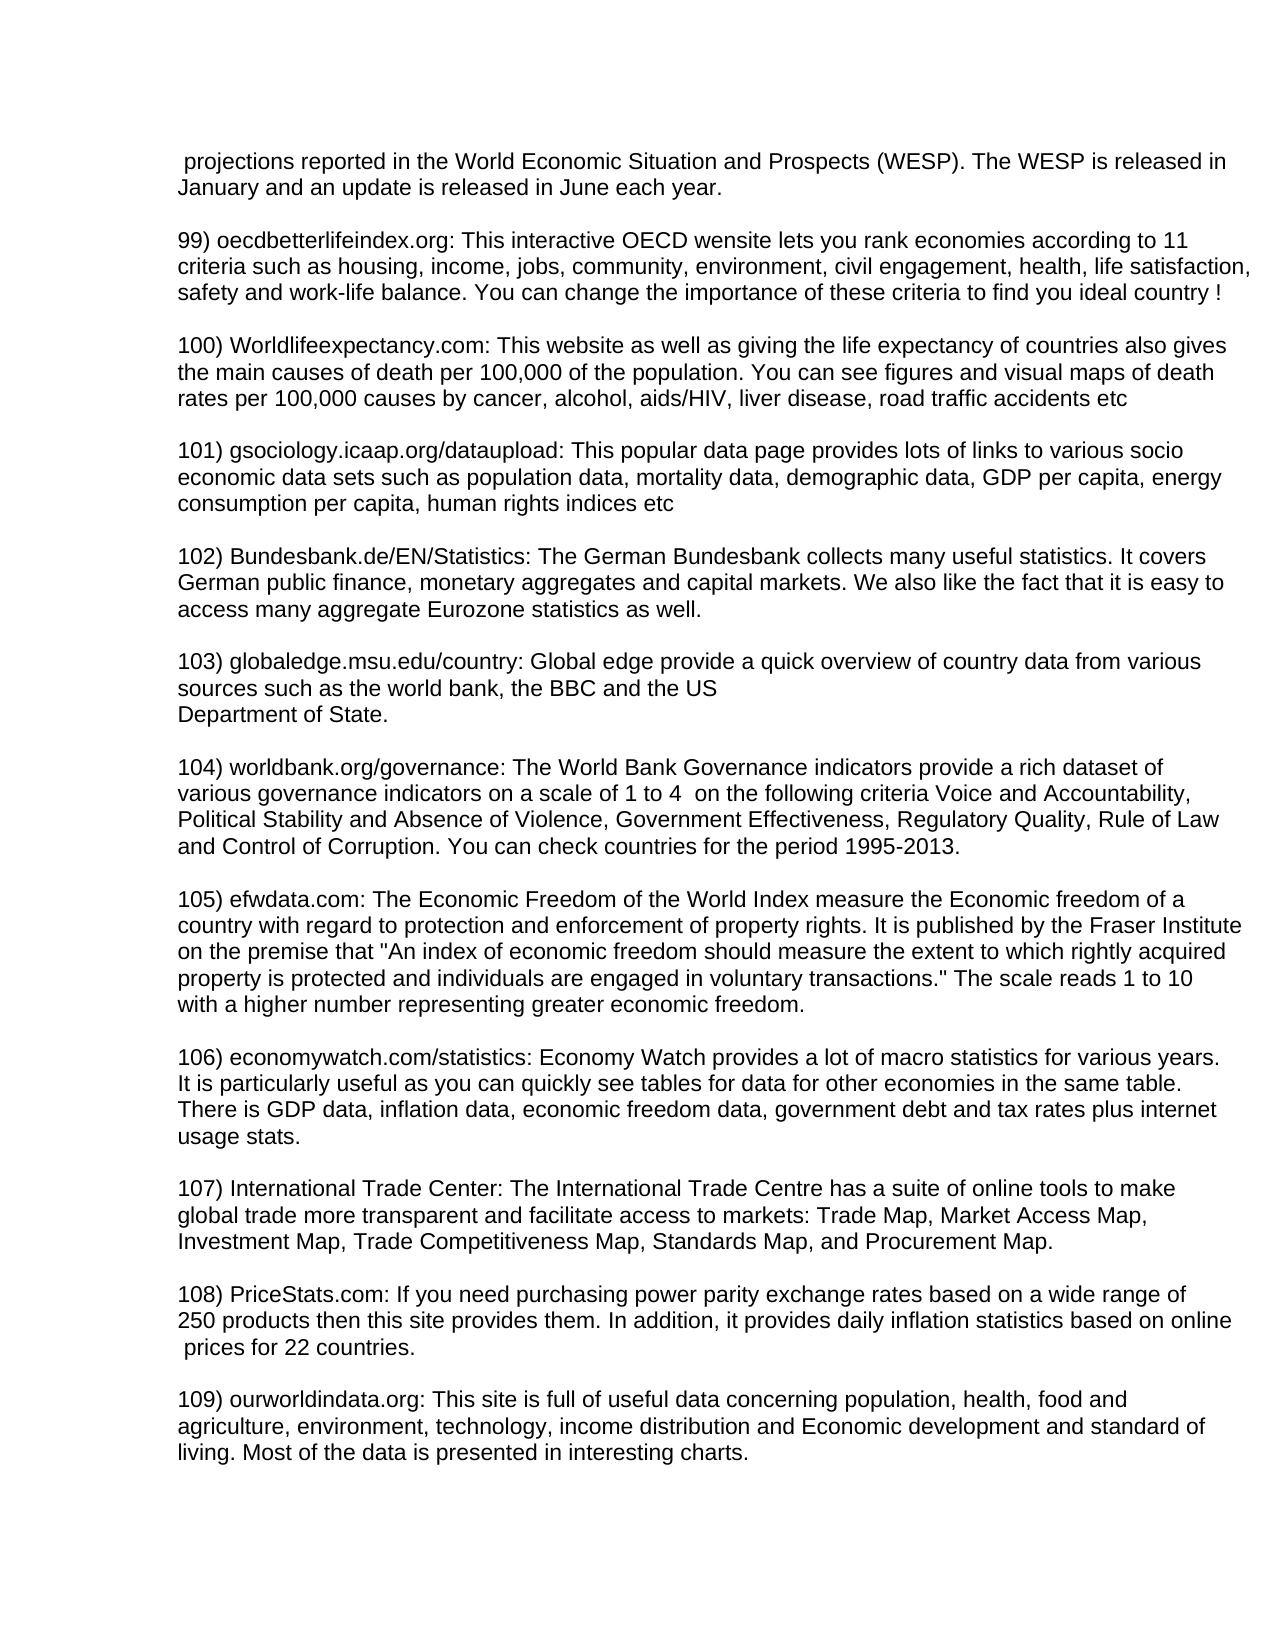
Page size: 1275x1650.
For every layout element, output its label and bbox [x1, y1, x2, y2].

table_header [177, 148, 1275, 1492]
